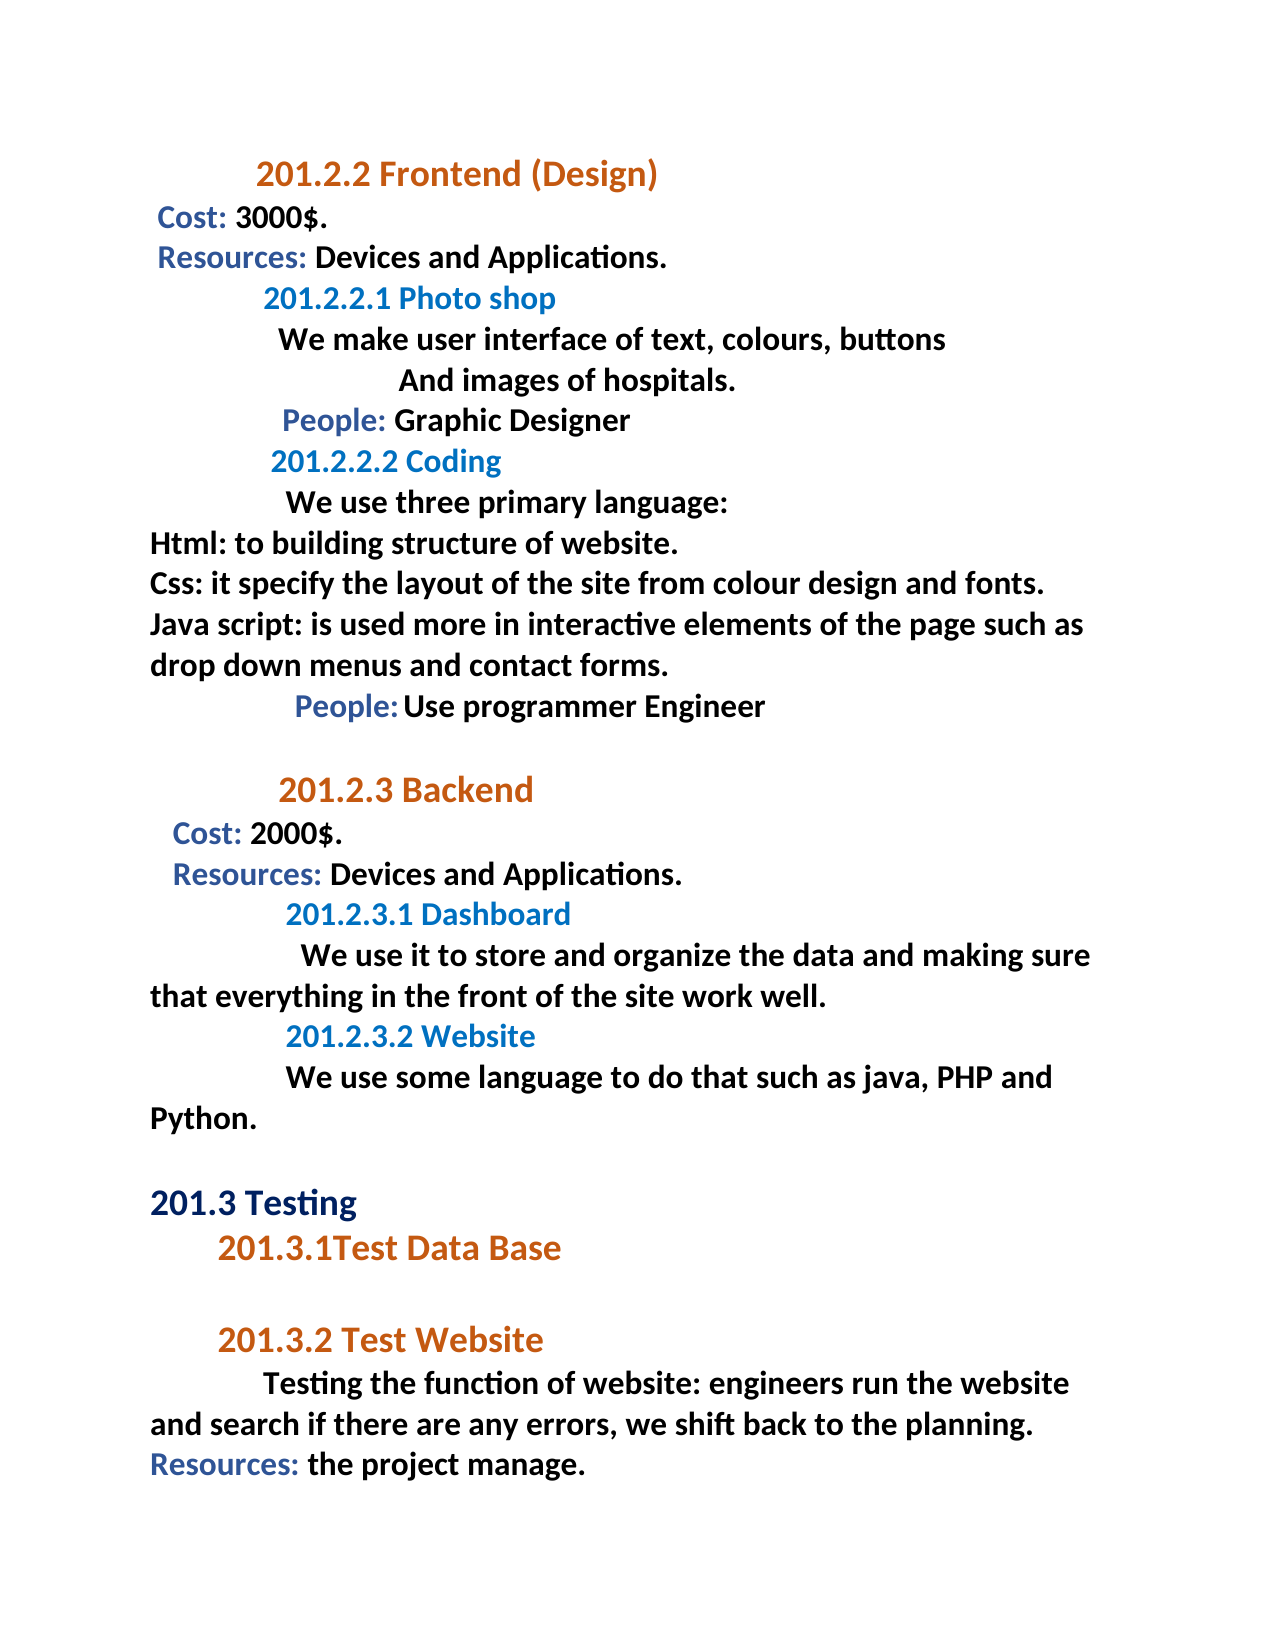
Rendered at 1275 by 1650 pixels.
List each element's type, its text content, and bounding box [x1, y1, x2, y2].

text 201.2.3.1 Dashboard [150, 893, 1125, 934]
text Css: it specify the layout of the site from colour design and fonts. [150, 562, 1125, 603]
text Testing the function of website: engineers run the website and search if there are any errors, we shift back to the planning. [150, 1362, 1125, 1443]
text Resources: Devices and Applications. [150, 853, 1125, 893]
text 201.2.2 Frontend (Design) [150, 150, 1125, 196]
text Java script: is used more in interactive elements of the page such as drop down menus and contact forms. [150, 603, 1125, 684]
text 201.3 Testing [150, 1178, 1125, 1224]
text 201.3.2 Test Website [150, 1316, 1125, 1362]
text Cost: 2000$. [150, 812, 1125, 853]
text 201.2.2.2 Coding [150, 440, 1125, 481]
text And images of hospitals. [150, 359, 1125, 399]
text 201.3.1Test Data Base [150, 1224, 1125, 1270]
text Html: to building structure of website. [150, 522, 1125, 562]
text Resources: the project manage. [150, 1443, 1125, 1484]
text 201.2.3 Backend [150, 766, 1125, 812]
text People: Use programmer Engineer [150, 684, 1125, 725]
text We use three primary language: [150, 481, 1125, 522]
text We use it to store and organize the data and making sure that everything in the front of the site work well. [150, 934, 1125, 1016]
text 201.2.3.2 Website [150, 1016, 1125, 1056]
text We use some language to do that such as java, PHP and Python. [150, 1056, 1125, 1138]
text People: Graphic Designer [150, 399, 1125, 440]
text Cost: 3000$. [150, 196, 1125, 237]
text Resources: Devices and Applications. [150, 237, 1125, 277]
text 201.2.2.1 Photo shop [150, 277, 1125, 318]
text We make user interface of text, colours, buttons [150, 318, 1125, 359]
